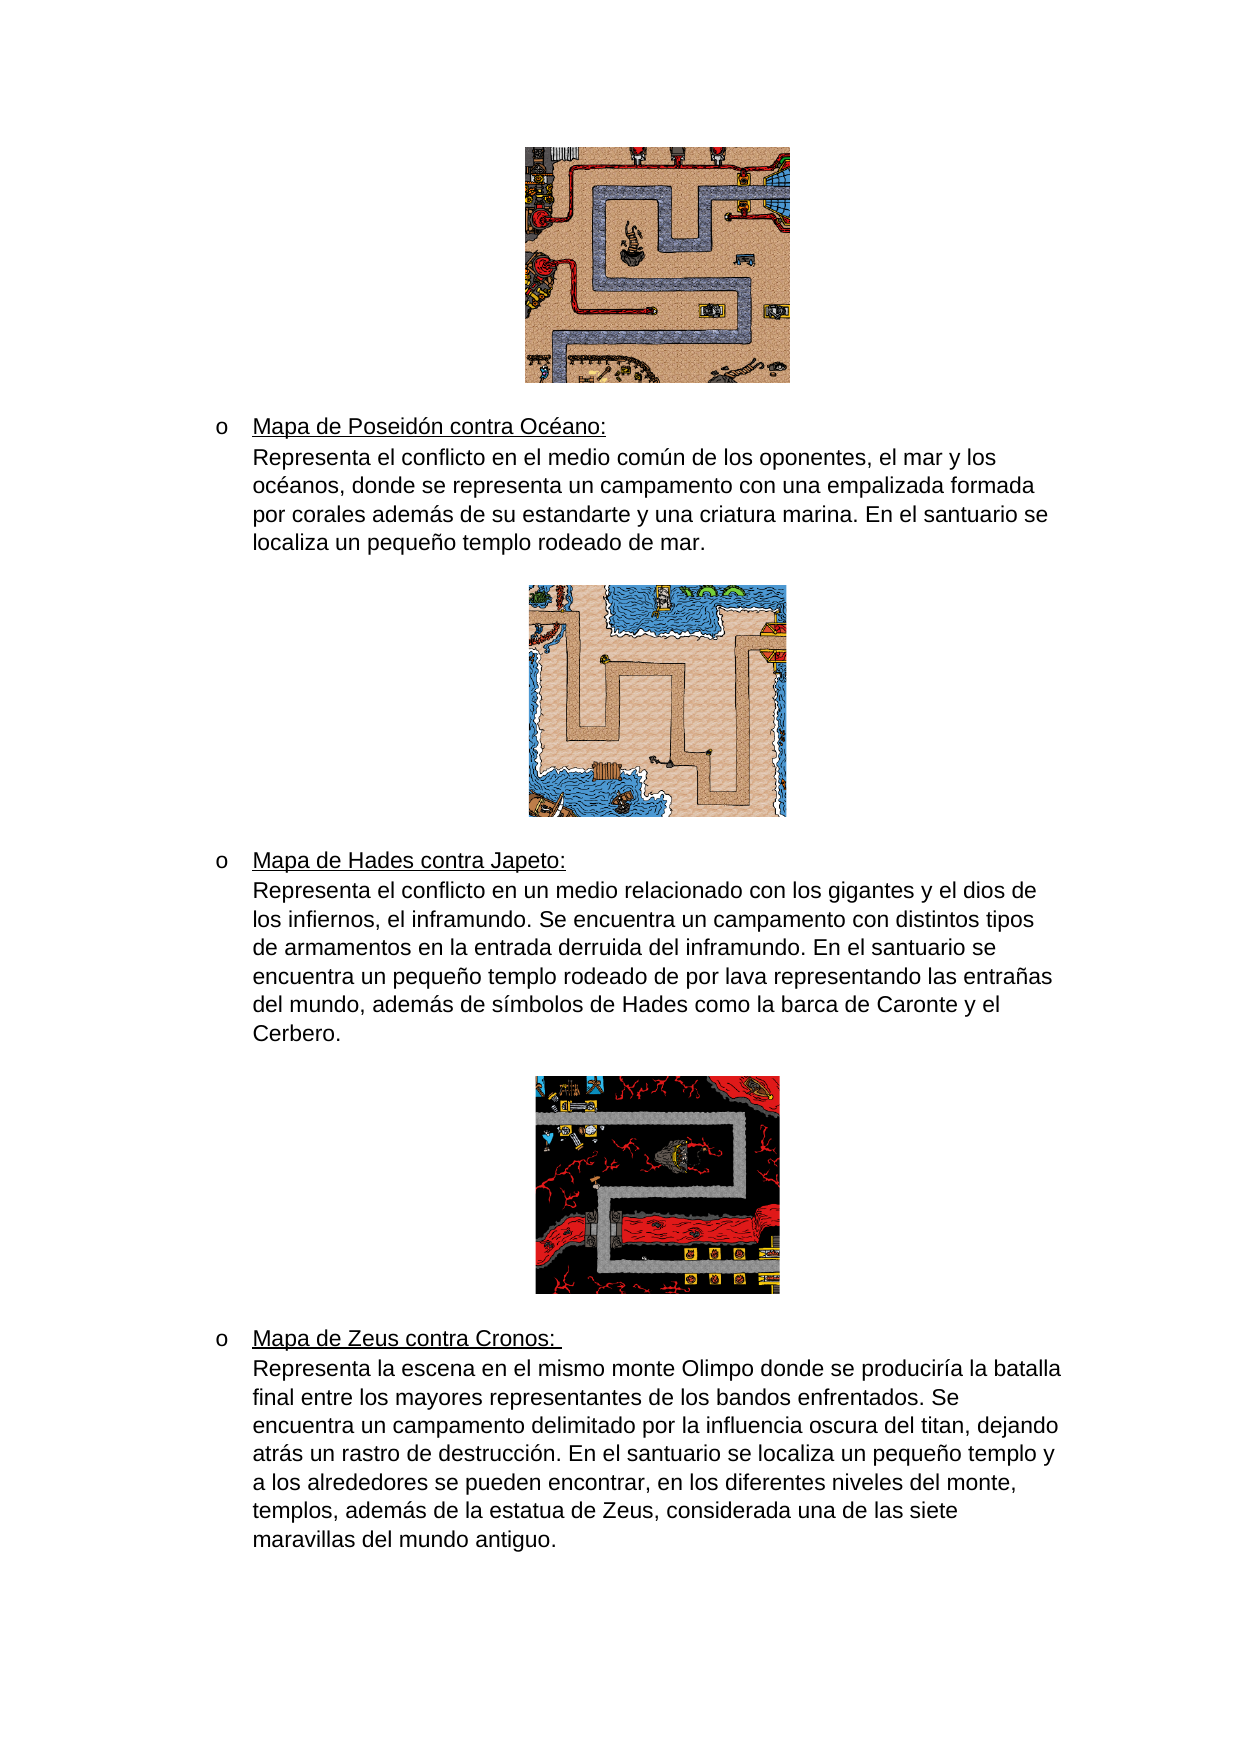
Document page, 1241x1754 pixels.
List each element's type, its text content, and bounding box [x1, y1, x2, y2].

list Representa la escena en el mismo monte Olimpo donde se produciría la batalla final entre los mayores representantes de los bandos enfrentados. Se encuentra un campamento delimitado por la influencia oscura del titan, dejando atrás un rastro de destrucción. En el santuario se localiza un pequeño templo y a los alrededores se pueden encontrar, en los diferentes niveles del monte, templos, además de la estatua de Zeus, considerada una de las siete maravillas del mundo antiguo. [252, 1355, 1063, 1552]
picture [525, 147, 790, 383]
list Representa el conflicto en el medio común de los oponentes, el mar y los océanos, donde se representa un campamento con una empalizada formada por corales además de su estandarte y una criatura marina. En el santuario se localiza un pequeño templo rodeado de mar. [252, 444, 1063, 555]
list Mapa de Poseidón contra Océano: [215, 413, 1063, 441]
list Mapa de Zeus contra Cronos: [215, 1324, 1063, 1353]
picture [535, 1076, 780, 1294]
list Representa el conflicto en un medio relacionado con los gigantes y el dios de los infiernos, el inframundo. Se encuentra un campamento con distintos tipos de armamentos en la entrada derruida del inframundo. En el santuario se encuentra un pequeño templo rodeado de por lava representando las entrañas del mundo, además de símbolos de Hades como la barca de Caronte y el Cerbero. [252, 877, 1063, 1046]
list Mapa de Hades contra Japeto: [215, 847, 1063, 875]
picture [528, 585, 787, 817]
